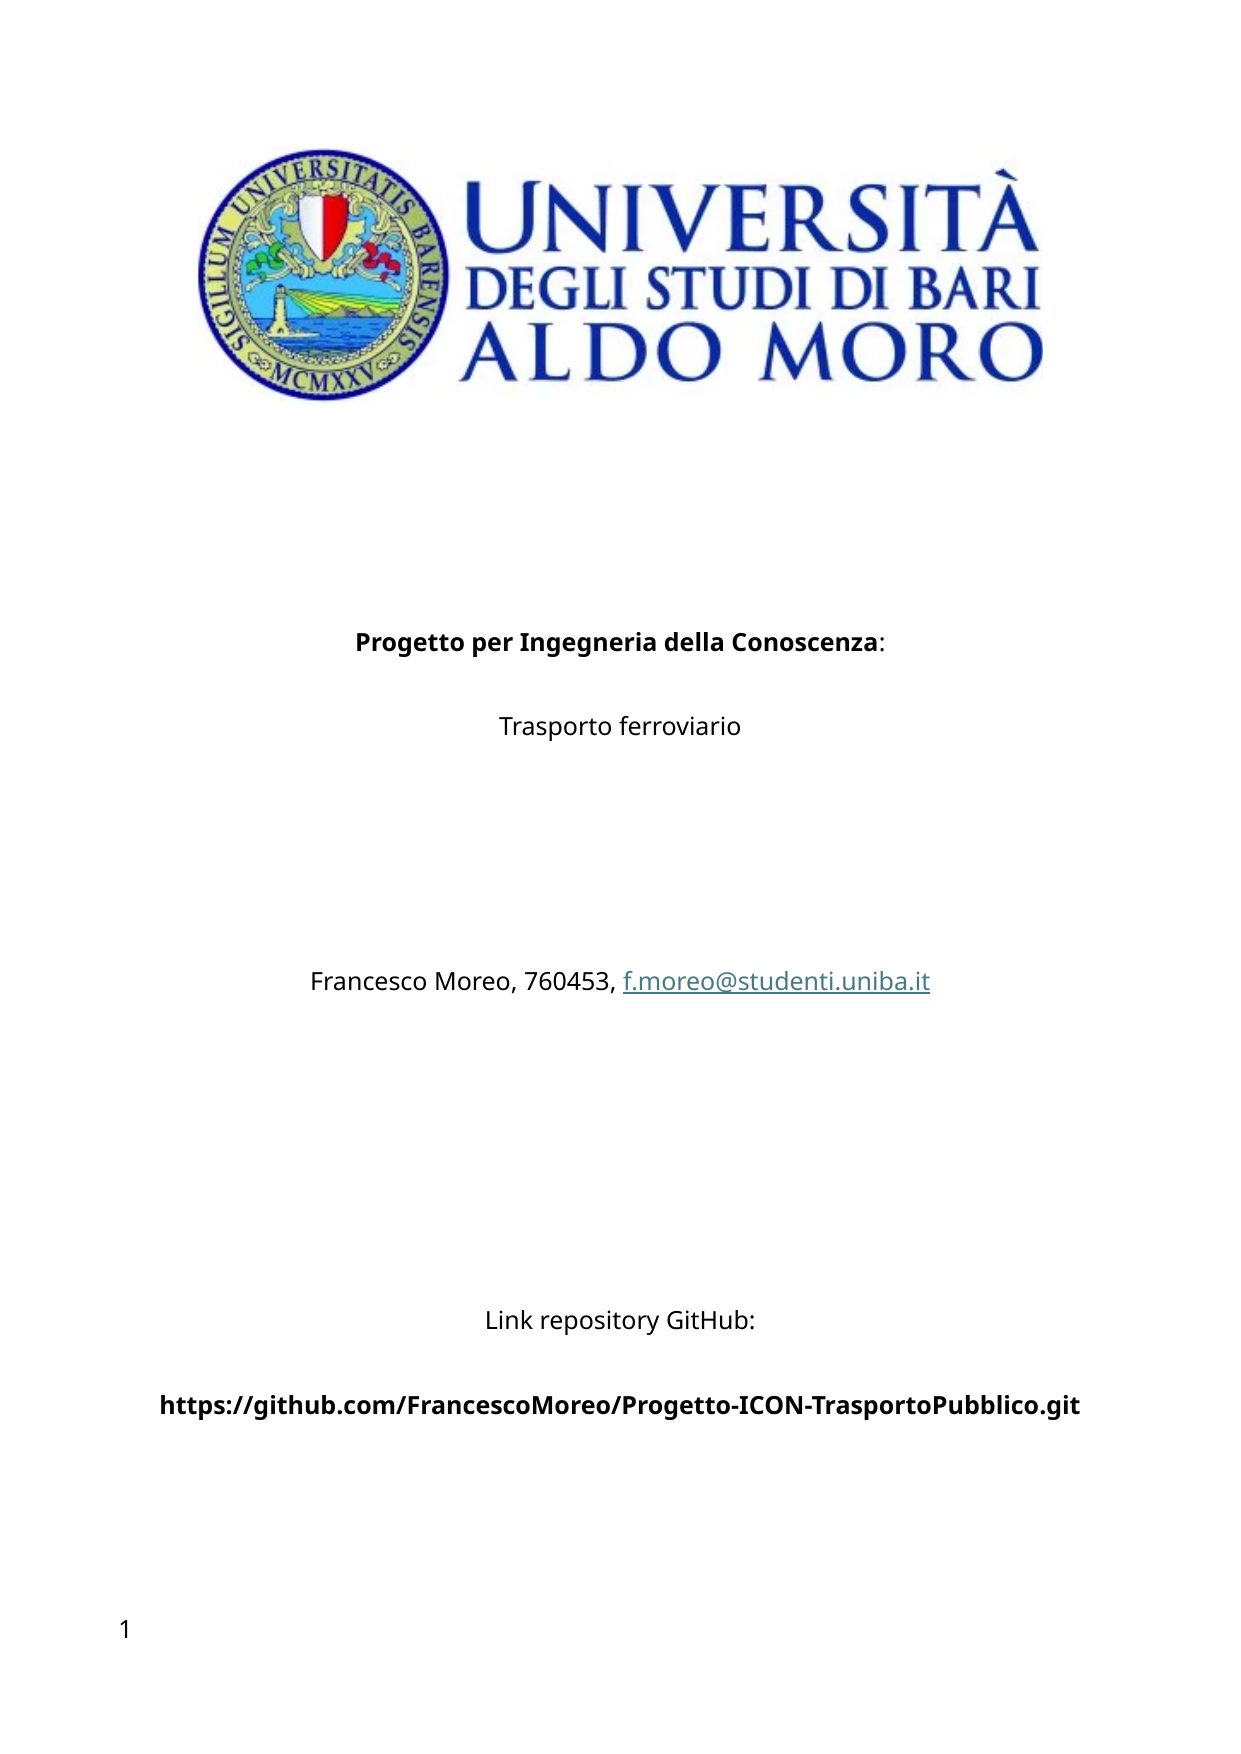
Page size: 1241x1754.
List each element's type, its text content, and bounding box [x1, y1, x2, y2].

text Trasporto ferroviario [118, 709, 1122, 743]
picture [197, 147, 1043, 404]
text https://github.com/FrancescoMoreo/Progetto-ICON-TrasportoPubblico.git [118, 1387, 1122, 1421]
text Francesco Moreo, 760453, f.moreo@studenti.uniba.it [118, 963, 1122, 997]
text Link repository GitHub: [118, 1302, 1122, 1337]
text Progetto per Ingegneria della Conoscenza: [118, 624, 1122, 658]
